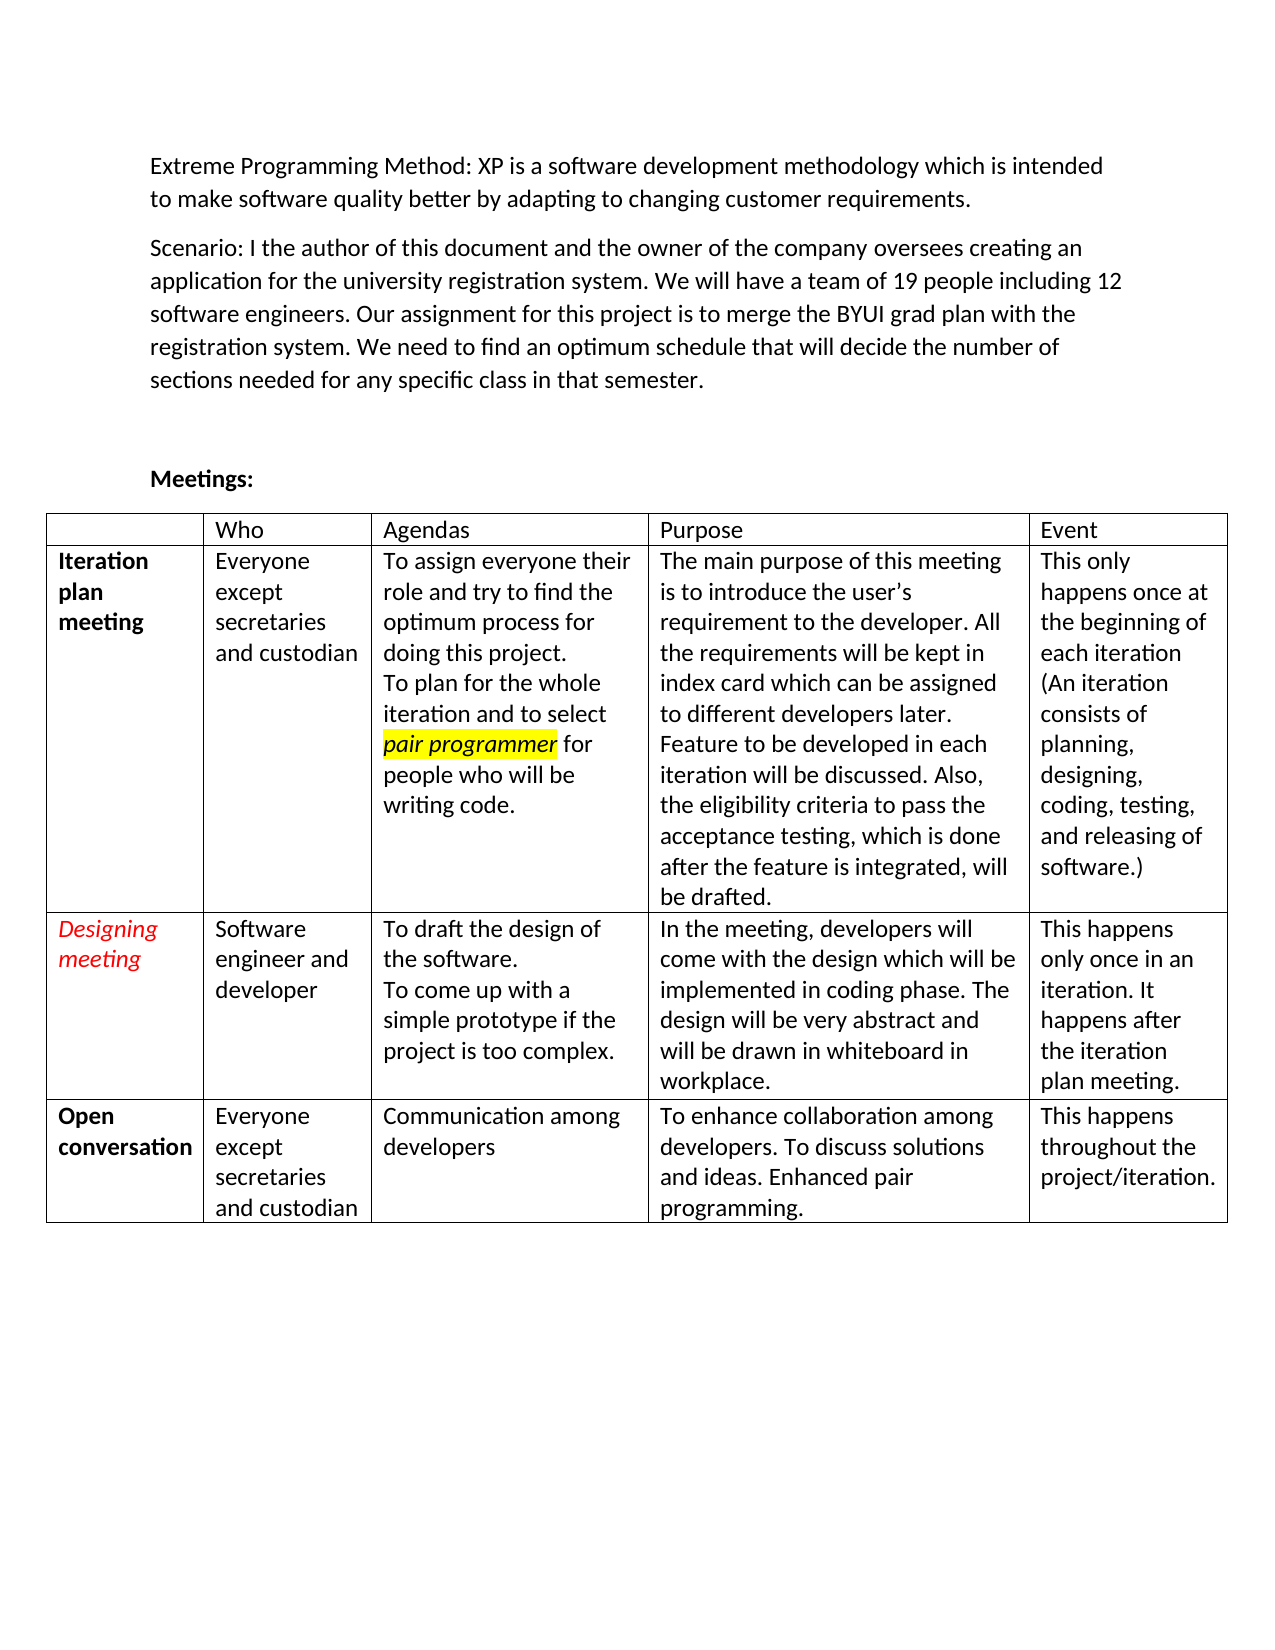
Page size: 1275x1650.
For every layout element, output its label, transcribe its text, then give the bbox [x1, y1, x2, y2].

table_cell Open conversation [47, 1100, 203, 1222]
table_cell Iteration plan meeting [47, 546, 203, 912]
table_cell The main purpose of this meeting is to introduce the user’s requirement to the developer. All the requirements will be kept in index card which can be assigned to different developers later. Feature to be developed in each iteration will be discussed. Also, the eligibility criteria to pass the acceptance testing, which is done after the feature is integrated, will be drafted. [649, 546, 1029, 912]
table_header Who [204, 514, 371, 544]
table_cell This only happens once at the beginning of each iteration (An iteration consists of planning, designing, coding, testing, and releasing of software.) [1030, 546, 1227, 912]
table_cell Communication among developers [372, 1100, 648, 1222]
table_cell This happens only once in an iteration. It happens after the iteration plan meeting. [1030, 913, 1227, 1099]
text Extreme Programming Method: XP is a software development methodology which is intended to make software quality better by adapting to changing customer requirements. [150, 150, 1125, 213]
table_cell To assign everyone their role and try to find the optimum process for doing this project. To plan for the whole iteration and to select pair programmer for people who will be writing code. [372, 546, 648, 912]
text Meetings: [150, 463, 1125, 494]
table_cell This happens throughout the project/iteration. [1030, 1100, 1227, 1222]
table_cell Software engineer and developer [204, 913, 371, 1099]
text Scenario: I the author of this document and the owner of the company oversees creating an application for the university registration system. We will have a team of 19 people including 12 software engineers. Our assignment for this project is to merge the BYUI grad plan with the registration system. We need to find an optimum schedule that will decide the number of sections needed for any specific class in that semester. [150, 232, 1125, 395]
table_header Event [1030, 514, 1227, 544]
table_cell Everyone except secretaries and custodian [204, 1100, 371, 1222]
table_cell To enhance collaboration among developers. To discuss solutions and ideas. Enhanced pair programming. [649, 1100, 1029, 1222]
table_cell Everyone except secretaries and custodian [204, 546, 371, 912]
table_cell In the meeting, developers will come with the design which will be implemented in coding phase. The design will be very abstract and will be drawn in whiteboard in workplace. [649, 913, 1029, 1099]
table_header Purpose [649, 514, 1029, 544]
table_cell Designing meeting [47, 913, 203, 1099]
table_cell To draft the design of the software. To come up with a simple prototype if the project is too complex. [372, 913, 648, 1099]
table_header [47, 514, 203, 544]
table_header Agendas [372, 514, 648, 544]
